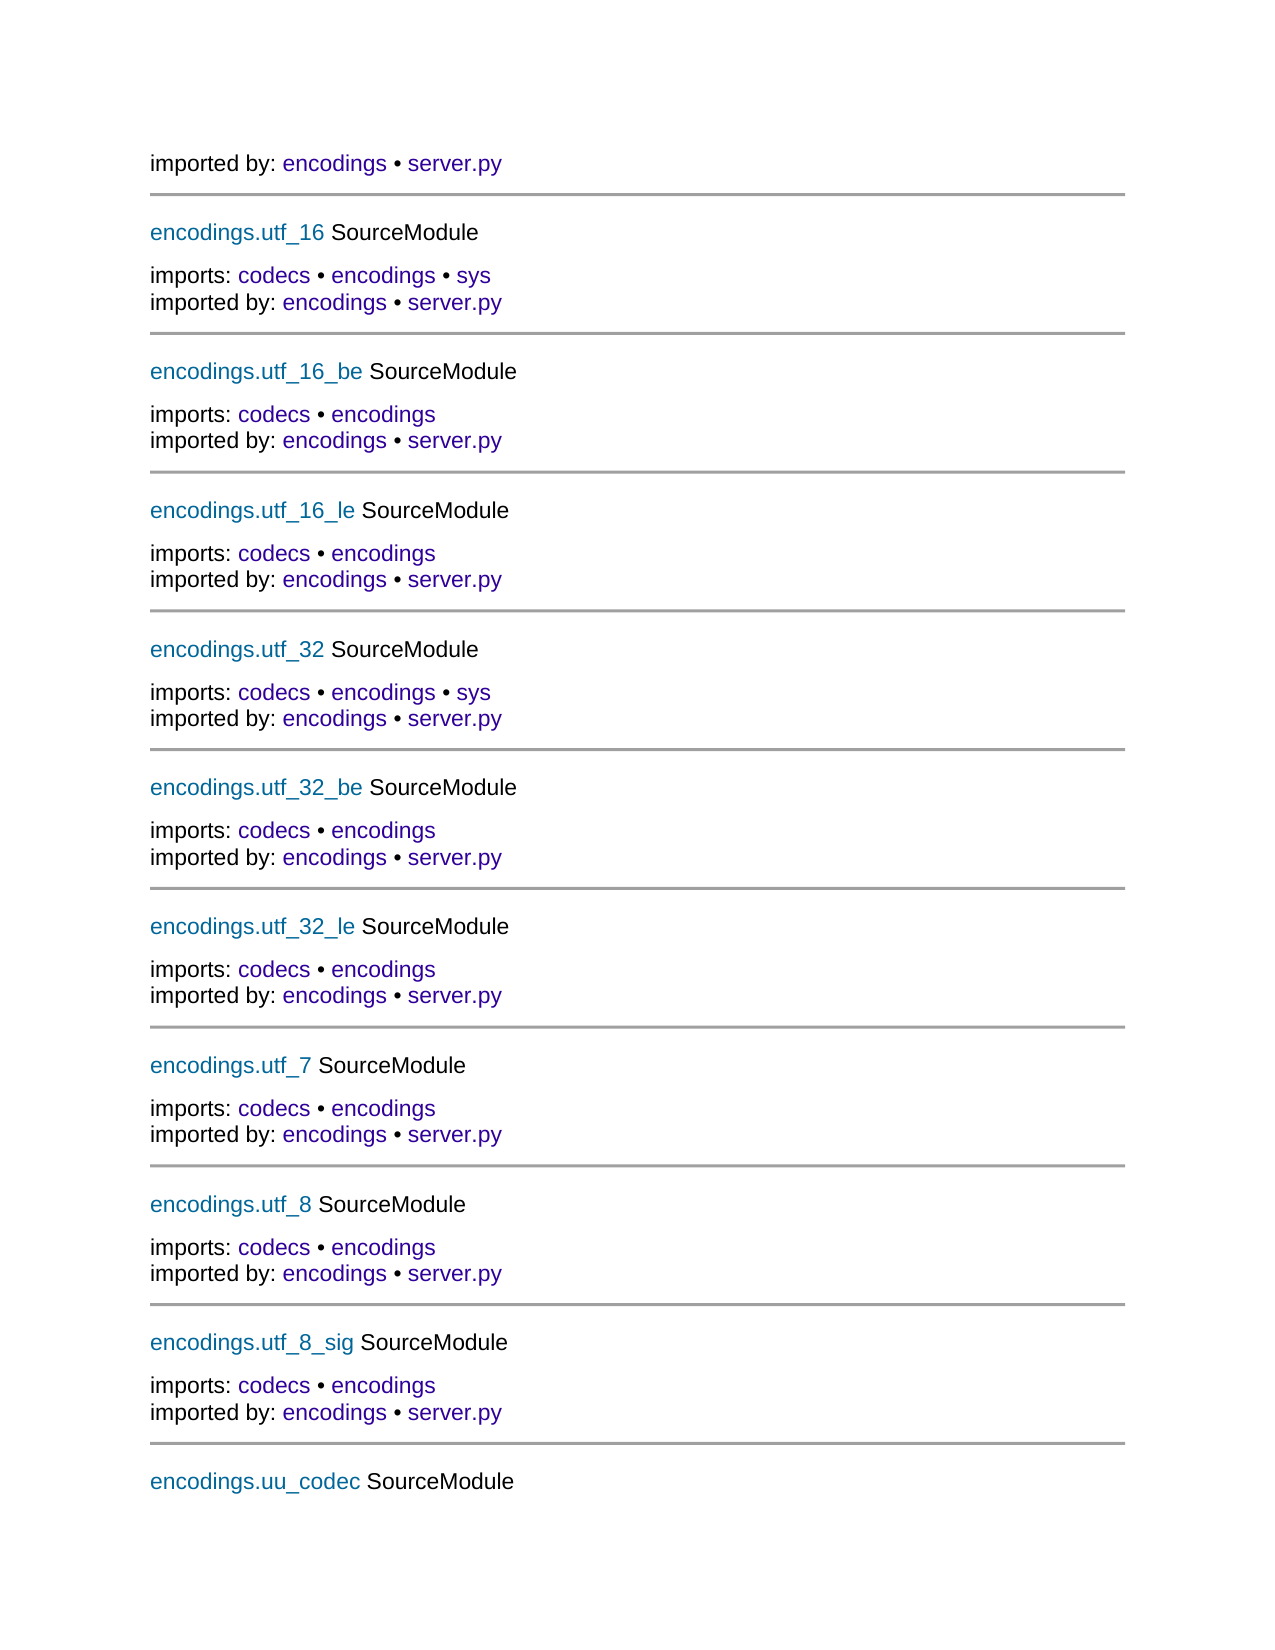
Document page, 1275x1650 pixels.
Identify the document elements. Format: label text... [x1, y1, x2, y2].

text encodings.utf_32_le SourceModule [150, 890, 1125, 939]
text imports: codecs • encodings • sys [150, 679, 1125, 705]
text imported by: encodings • server.py [150, 566, 1125, 593]
text imports: codecs • encodings • sys [150, 262, 1125, 289]
text imports: codecs • encodings [150, 1372, 1125, 1399]
text imports: codecs • encodings [150, 1234, 1125, 1260]
text imported by: encodings • server.py [150, 289, 1125, 315]
text imported by: encodings • server.py [150, 705, 1125, 731]
text encodings.utf_16_le SourceModule [150, 474, 1125, 523]
text imports: codecs • encodings [150, 1095, 1125, 1121]
text encodings.utf_8_sig SourceModule [150, 1307, 1125, 1356]
text imports: codecs • encodings [150, 540, 1125, 566]
text imported by: encodings • server.py [150, 1399, 1125, 1425]
text imported by: encodings • server.py [150, 1260, 1125, 1286]
text encodings.utf_8 SourceModule [150, 1168, 1125, 1217]
text encodings.utf_16 SourceModule [150, 197, 1125, 246]
text imported by: encodings • server.py [150, 150, 1125, 176]
text encodings.utf_32 SourceModule [150, 613, 1125, 662]
text imports: codecs • encodings [150, 817, 1125, 844]
text imported by: encodings • server.py [150, 844, 1125, 870]
text imported by: encodings • server.py [150, 982, 1125, 1009]
text imported by: encodings • server.py [150, 427, 1125, 454]
text encodings.utf_32_be SourceModule [150, 752, 1125, 801]
text imports: codecs • encodings [150, 401, 1125, 427]
text imports: codecs • encodings [150, 956, 1125, 982]
text imported by: encodings • server.py [150, 1121, 1125, 1148]
text encodings.utf_16_be SourceModule [150, 335, 1125, 384]
text encodings.uu_codec SourceModule [150, 1445, 1125, 1494]
text encodings.utf_7 SourceModule [150, 1029, 1125, 1078]
